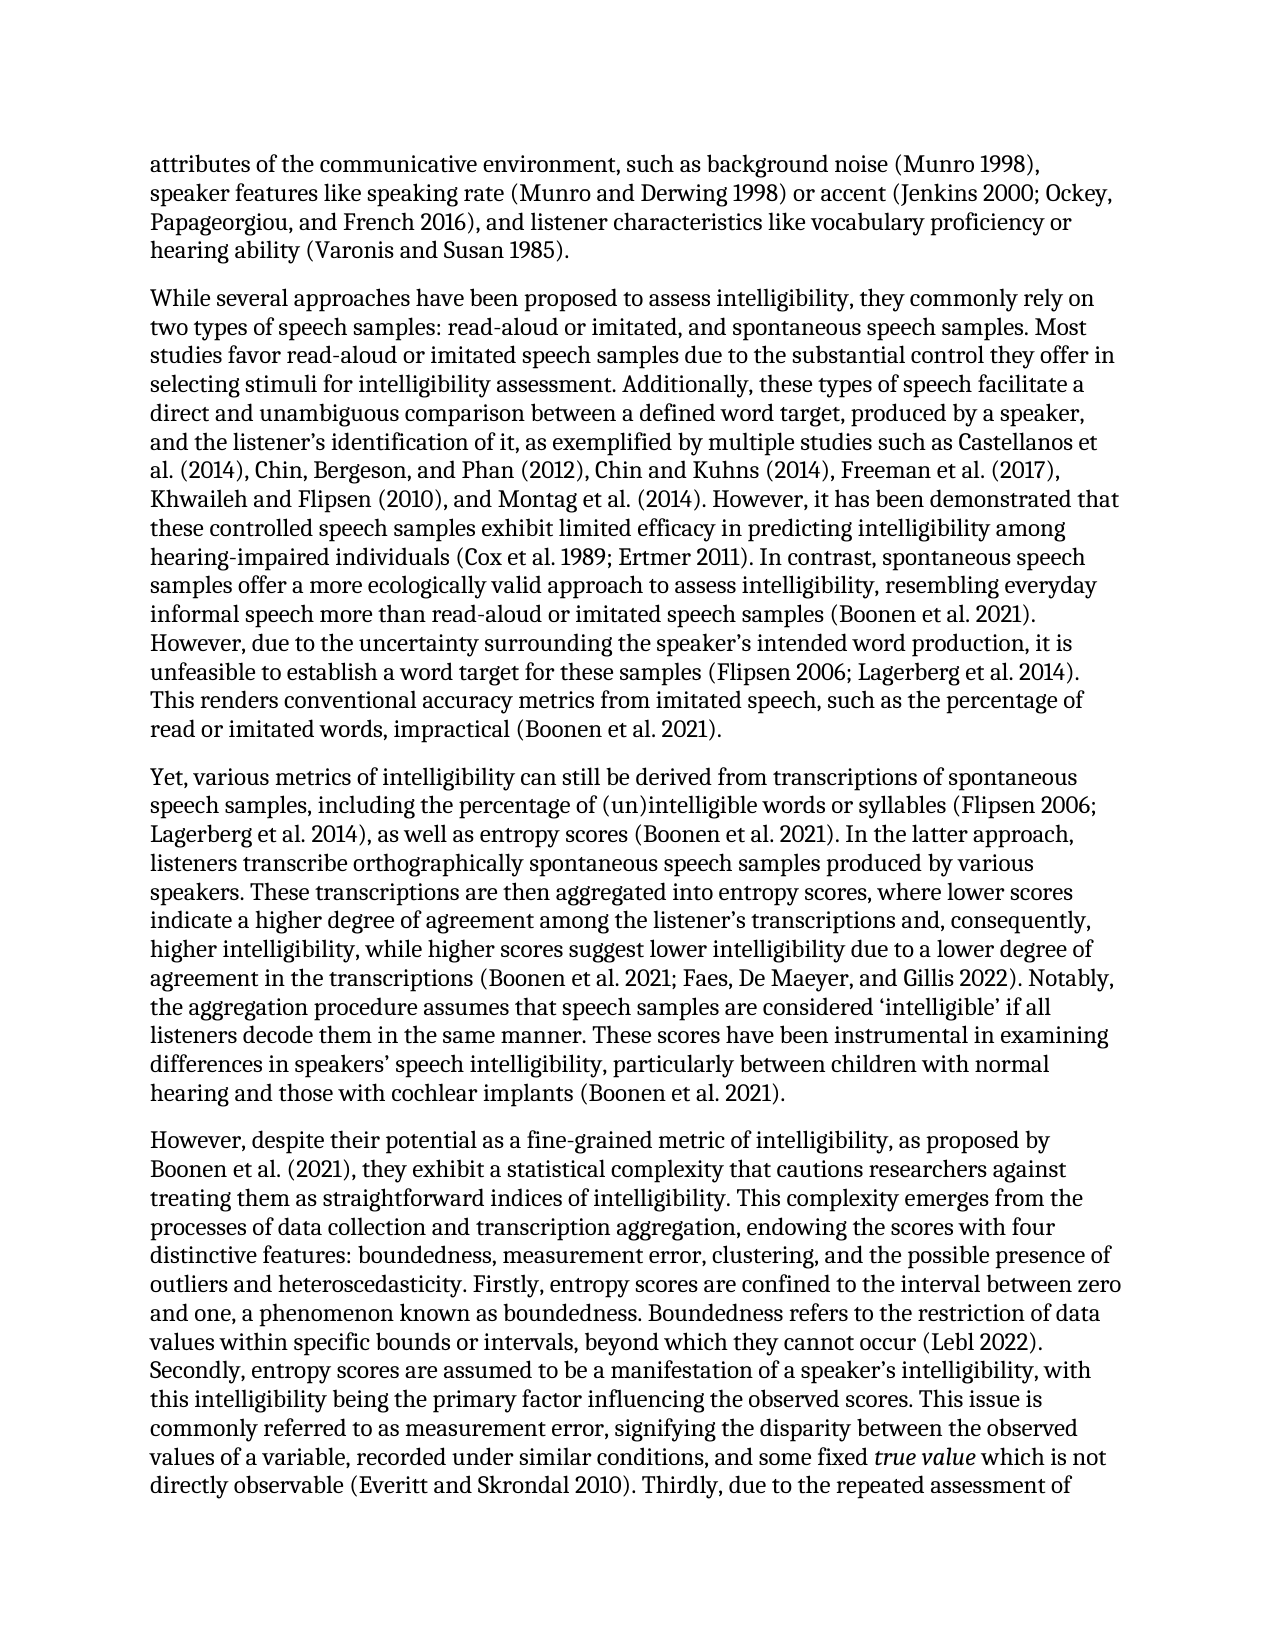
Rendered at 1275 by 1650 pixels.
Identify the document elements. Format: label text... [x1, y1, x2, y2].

text While several approaches have been proposed to assess intelligibility, they commonly rely on two types of speech samples: read-aloud or imitated, and spontaneous speech samples. Most studies favor read-aloud or imitated speech samples due to the substantial control they offer in selecting stimuli for intelligibility assessment. Additionally, these types of speech facilitate a direct and unambiguous comparison between a defined word target, produced by a speaker, and the listener’s identification of it, as exemplified by multiple studies such as Castellanos et al. (2014), Chin, Bergeson, and Phan (2012), Chin and Kuhns (2014), Freeman et al. (2017), Khwaileh and Flipsen (2010), and Montag et al. (2014). However, it has been demonstrated that these controlled speech samples exhibit limited efficacy in predicting intelligibility among hearing-impaired individuals (Cox et al. 1989; Ertmer 2011). In contrast, spontaneous speech samples offer a more ecologically valid approach to assess intelligibility, resembling everyday informal speech more than read-aloud or imitated speech samples (Boonen et al. 2021). However, due to the uncertainty surrounding the speaker’s intended word production, it is unfeasible to establish a word target for these samples (Flipsen 2006; Lagerberg et al. 2014). This renders conventional accuracy metrics from imitated speech, such as the percentage of read or imitated words, impractical (Boonen et al. 2021). [150, 284, 1125, 744]
text Yet, various metrics of intelligibility can still be derived from transcriptions of spontaneous speech samples, including the percentage of (un)intelligible words or syllables (Flipsen 2006; Lagerberg et al. 2014), as well as entropy scores (Boonen et al. 2021). In the latter approach, listeners transcribe orthographically spontaneous speech samples produced by various speakers. These transcriptions are then aggregated into entropy scores, where lower scores indicate a higher degree of agreement among the listener’s transcriptions and, consequently, higher intelligibility, while higher scores suggest lower intelligibility due to a lower degree of agreement in the transcriptions (Boonen et al. 2021; Faes, De Maeyer, and Gillis 2022). Notably, the aggregation procedure assumes that speech samples are considered ‘intelligible’ if all listeners decode them in the same manner. These scores have been instrumental in examining differences in speakers’ speech intelligibility, particularly between children with normal hearing and those with cochlear implants (Boonen et al. 2021). [150, 762, 1125, 1107]
